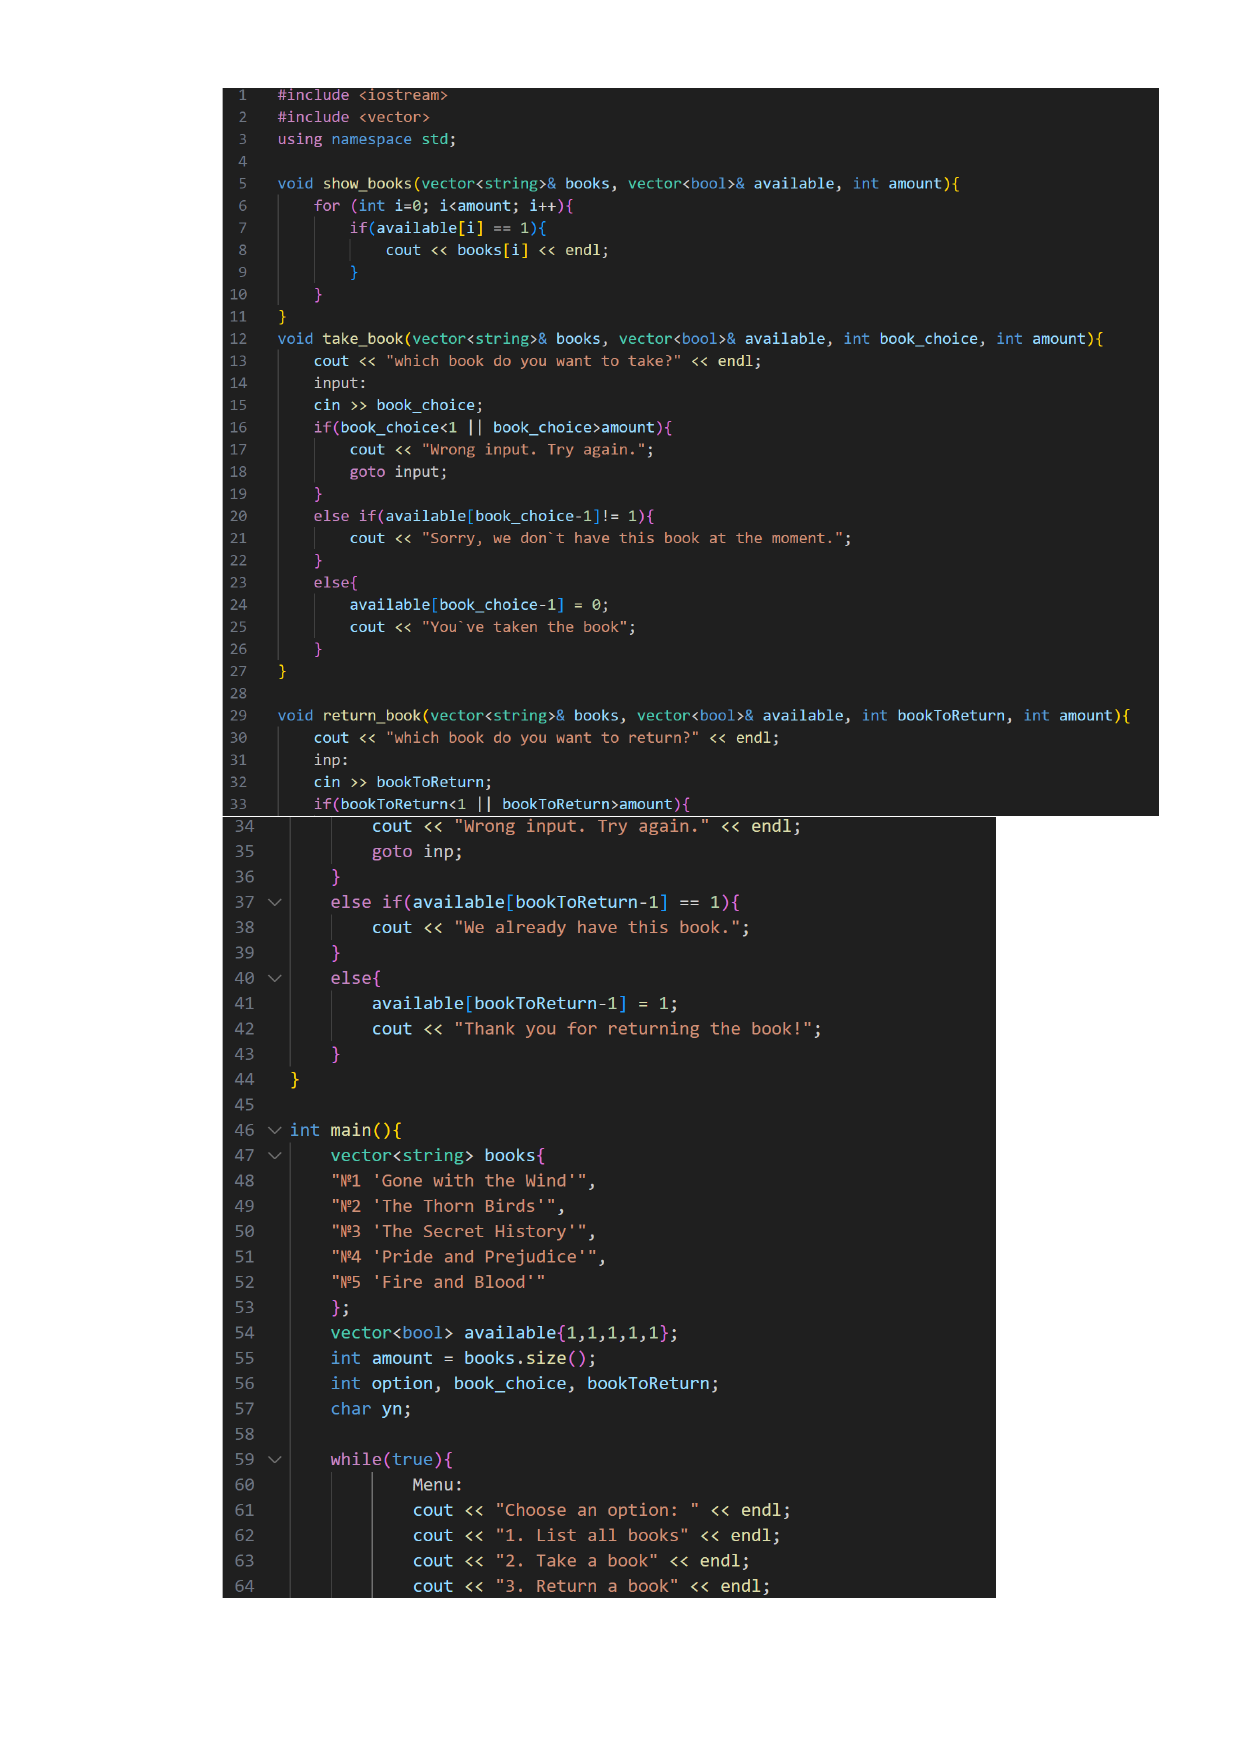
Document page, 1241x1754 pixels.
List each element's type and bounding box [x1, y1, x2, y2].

picture [222, 88, 1159, 816]
picture [222, 817, 996, 1598]
